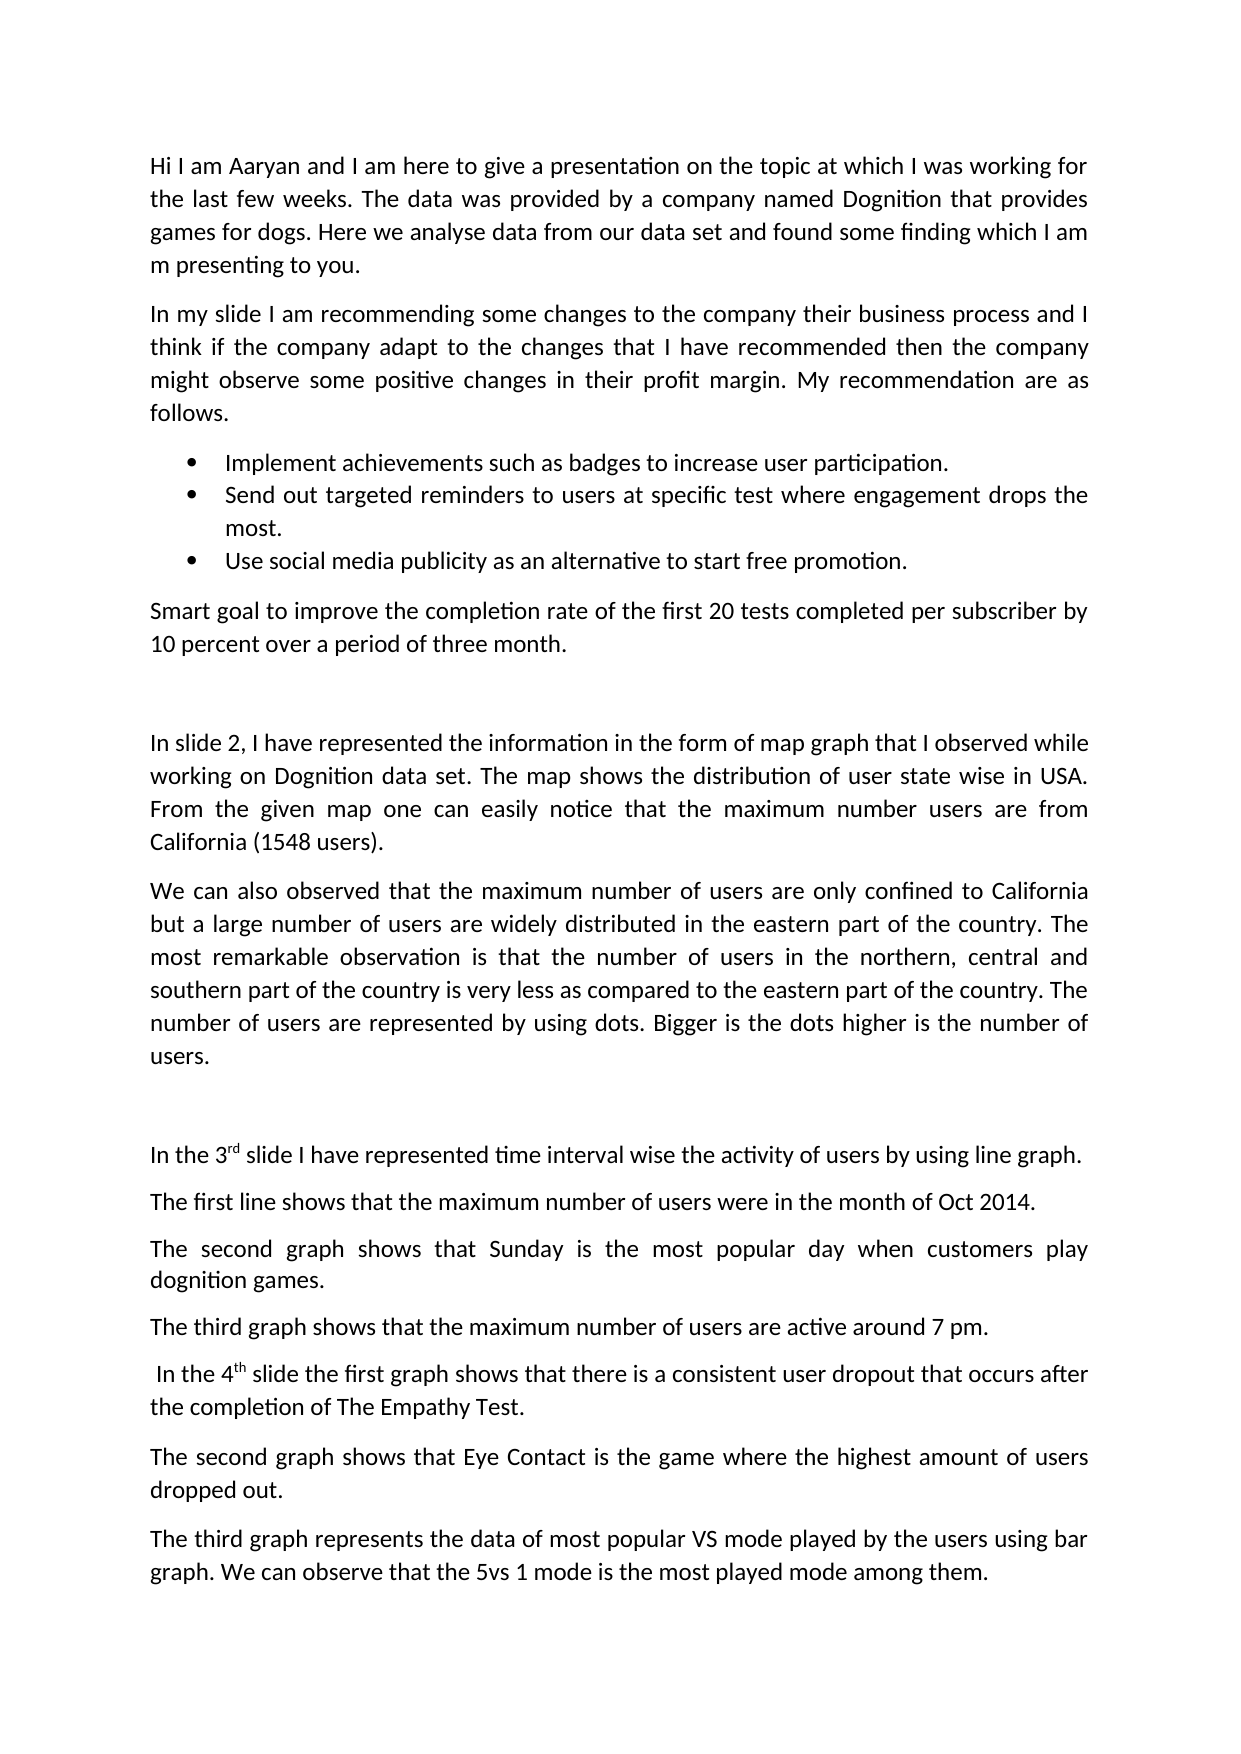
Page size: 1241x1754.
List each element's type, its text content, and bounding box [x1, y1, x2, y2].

text The third graph represents the data of most popular VS mode played by the users using bar graph. We can observe that the 5vs 1 mode is the most played mode among them. [150, 1523, 1090, 1587]
text The second graph shows that Eye Contact is the game where the highest amount of users dropped out. [150, 1441, 1090, 1504]
text Hi I am Aaryan and I am here to give a presentation on the topic at which I was working for the last few weeks. The data was provided by a company named Dognition that provides games for dogs. Here we analyse data from our data set and found some finding which I am m presenting to you. [150, 150, 1090, 279]
text The first line shows that the maximum number of users were in the month of Oct 2014. [150, 1186, 1090, 1217]
text In the 4th slide the first graph shows that there is a consistent user dropout that occurs after the completion of The Empathy Test. [150, 1358, 1090, 1422]
text The second graph shows that Sunday is the most popular day when customers play dognition games. [150, 1233, 1090, 1294]
list Implement achievements such as badges to increase user participation. [187, 447, 1090, 477]
text In the 3rd slide I have represented time interval wise the activity of users by using line graph. [150, 1139, 1090, 1170]
list Use social media publicity as an alternative to start free promotion. [187, 545, 1090, 576]
text Smart goal to improve the completion rate of the first 20 tests completed per subscriber by 10 percent over a period of three month. [150, 595, 1090, 658]
text We can also observed that the maximum number of users are only confined to California but a large number of users are widely distributed in the eastern part of the country. The most remarkable observation is that the number of users in the northern, central and southern part of the country is very less as compared to the eastern part of the country. The number of users are represented by using dots. Bigger is the dots higher is the number of users. [150, 875, 1090, 1071]
text In slide 2, I have represented the information in the form of map graph that I observed while working on Dognition data set. The map shows the distribution of user state wise in USA. From the given map one can easily notice that the maximum number users are from California (1548 users). [150, 727, 1090, 856]
list Send out targeted reminders to users at specific test where engagement drops the most. [187, 479, 1090, 543]
text In my slide I am recommending some changes to the company their business process and I think if the company adapt to the changes that I have recommended then the company might observe some positive changes in their profit margin. My recommendation are as follows. [150, 298, 1090, 428]
text The third graph shows that the maximum number of users are active around 7 pm. [150, 1311, 1090, 1342]
